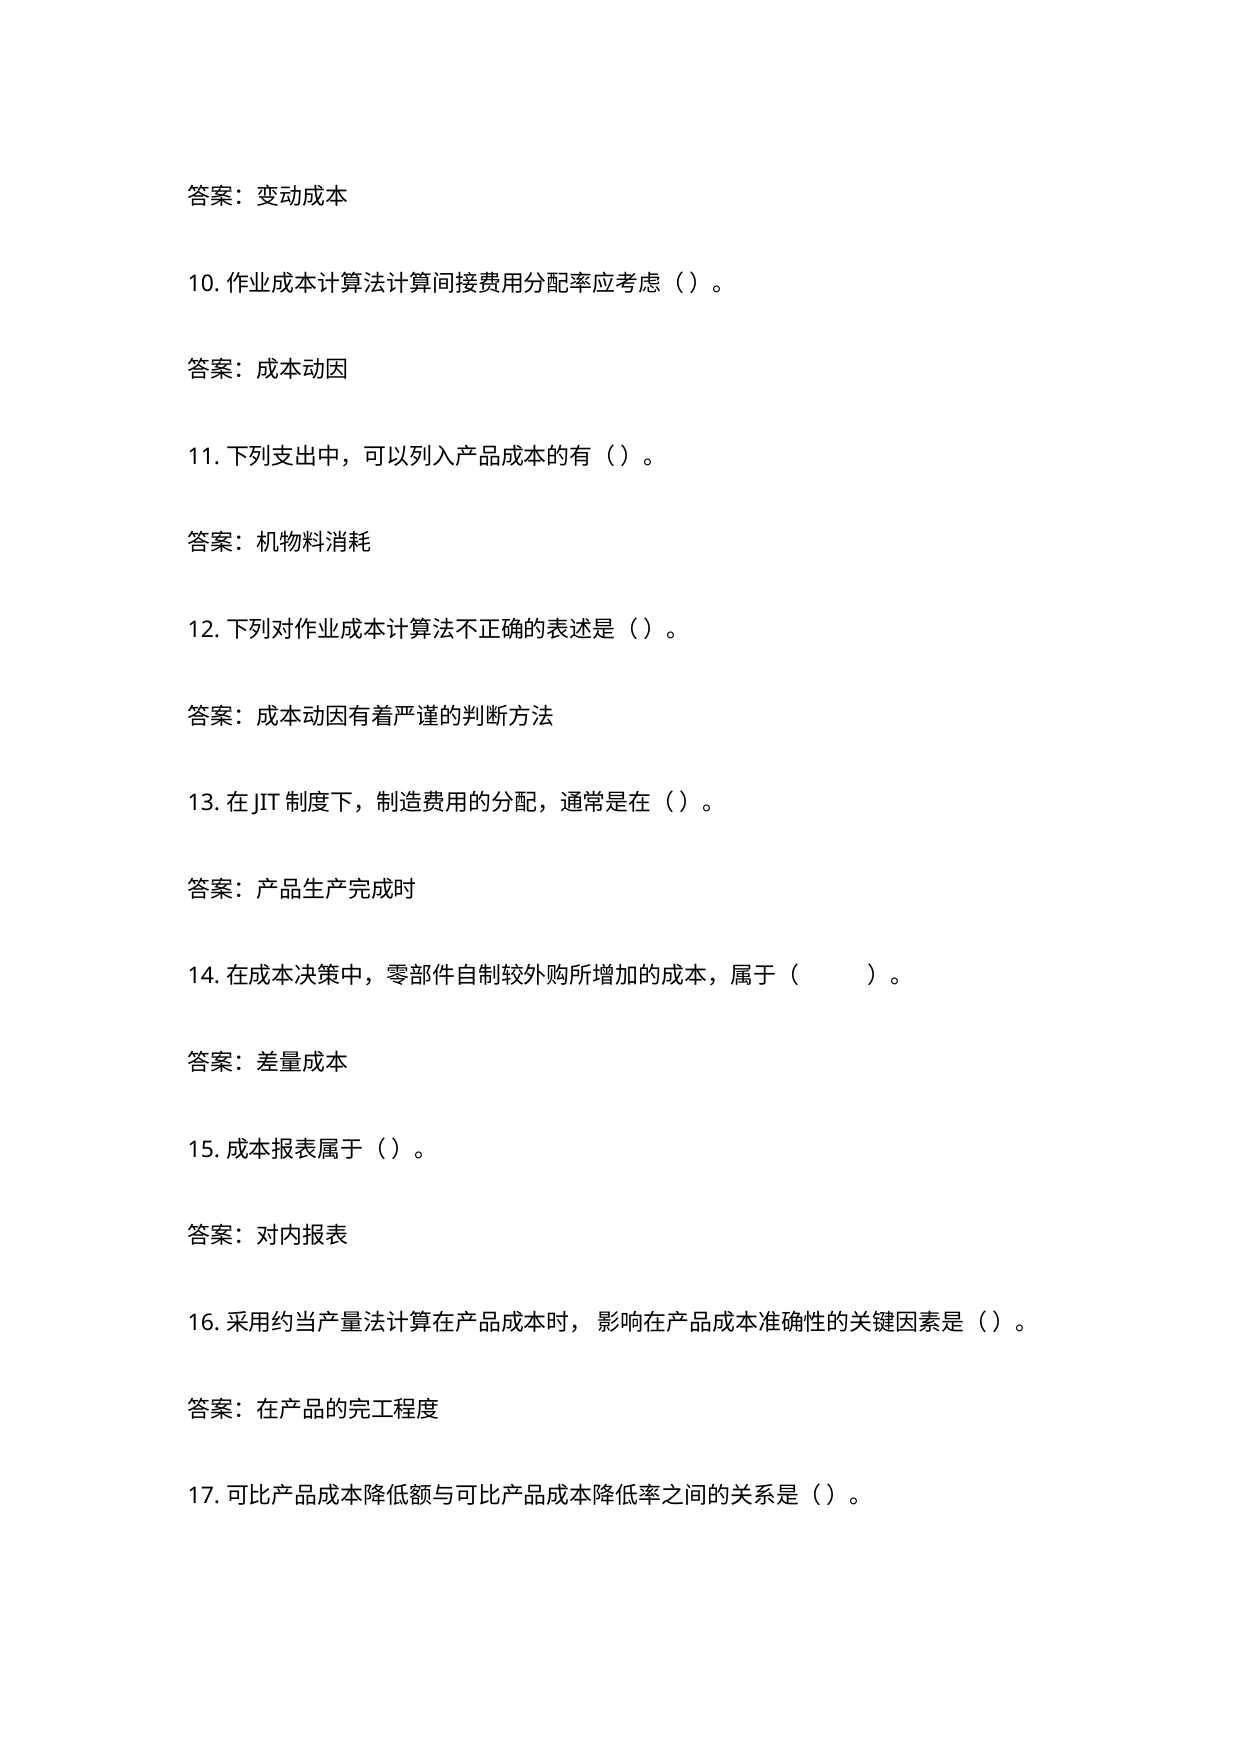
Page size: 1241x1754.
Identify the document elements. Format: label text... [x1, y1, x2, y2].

text 答案：差量成本 [187, 1028, 1053, 1093]
text 17. 可比产品成本降低额与可比产品成本降低率之间的关系是（ ）。 [187, 1461, 1053, 1526]
text 14. 在成本决策中，零部件自制较外购所增加的成本，属于（ ）。 [187, 941, 1053, 1006]
text 11. 下列支出中，可以列入产品成本的有（ ）。 [187, 422, 1053, 487]
text 13. 在JIT制度下，制造费用的分配，通常是在（ ）。 [187, 768, 1053, 833]
text 12. 下列对作业成本计算法不正确的表述是（ ）。 [187, 595, 1053, 660]
text 答案：成本动因有着严谨的判断方法 [187, 682, 1053, 747]
text 10. 作业成本计算法计算间接费用分配率应考虑（ ）。 [187, 248, 1053, 313]
text 答案：成本动因 [187, 335, 1053, 400]
text 答案：机物料消耗 [187, 508, 1053, 573]
text 答案：在产品的完工程度 [187, 1374, 1053, 1439]
text 答案：产品生产完成时 [187, 855, 1053, 920]
text 答案：对内报表 [187, 1201, 1053, 1266]
text 15. 成本报表属于（ ）。 [187, 1115, 1053, 1180]
text 16. 采用约当产量法计算在产品成本时， 影响在产品成本准确性的关键因素是（ ）。 [187, 1288, 1053, 1353]
text 答案：变动成本 [187, 162, 1053, 227]
